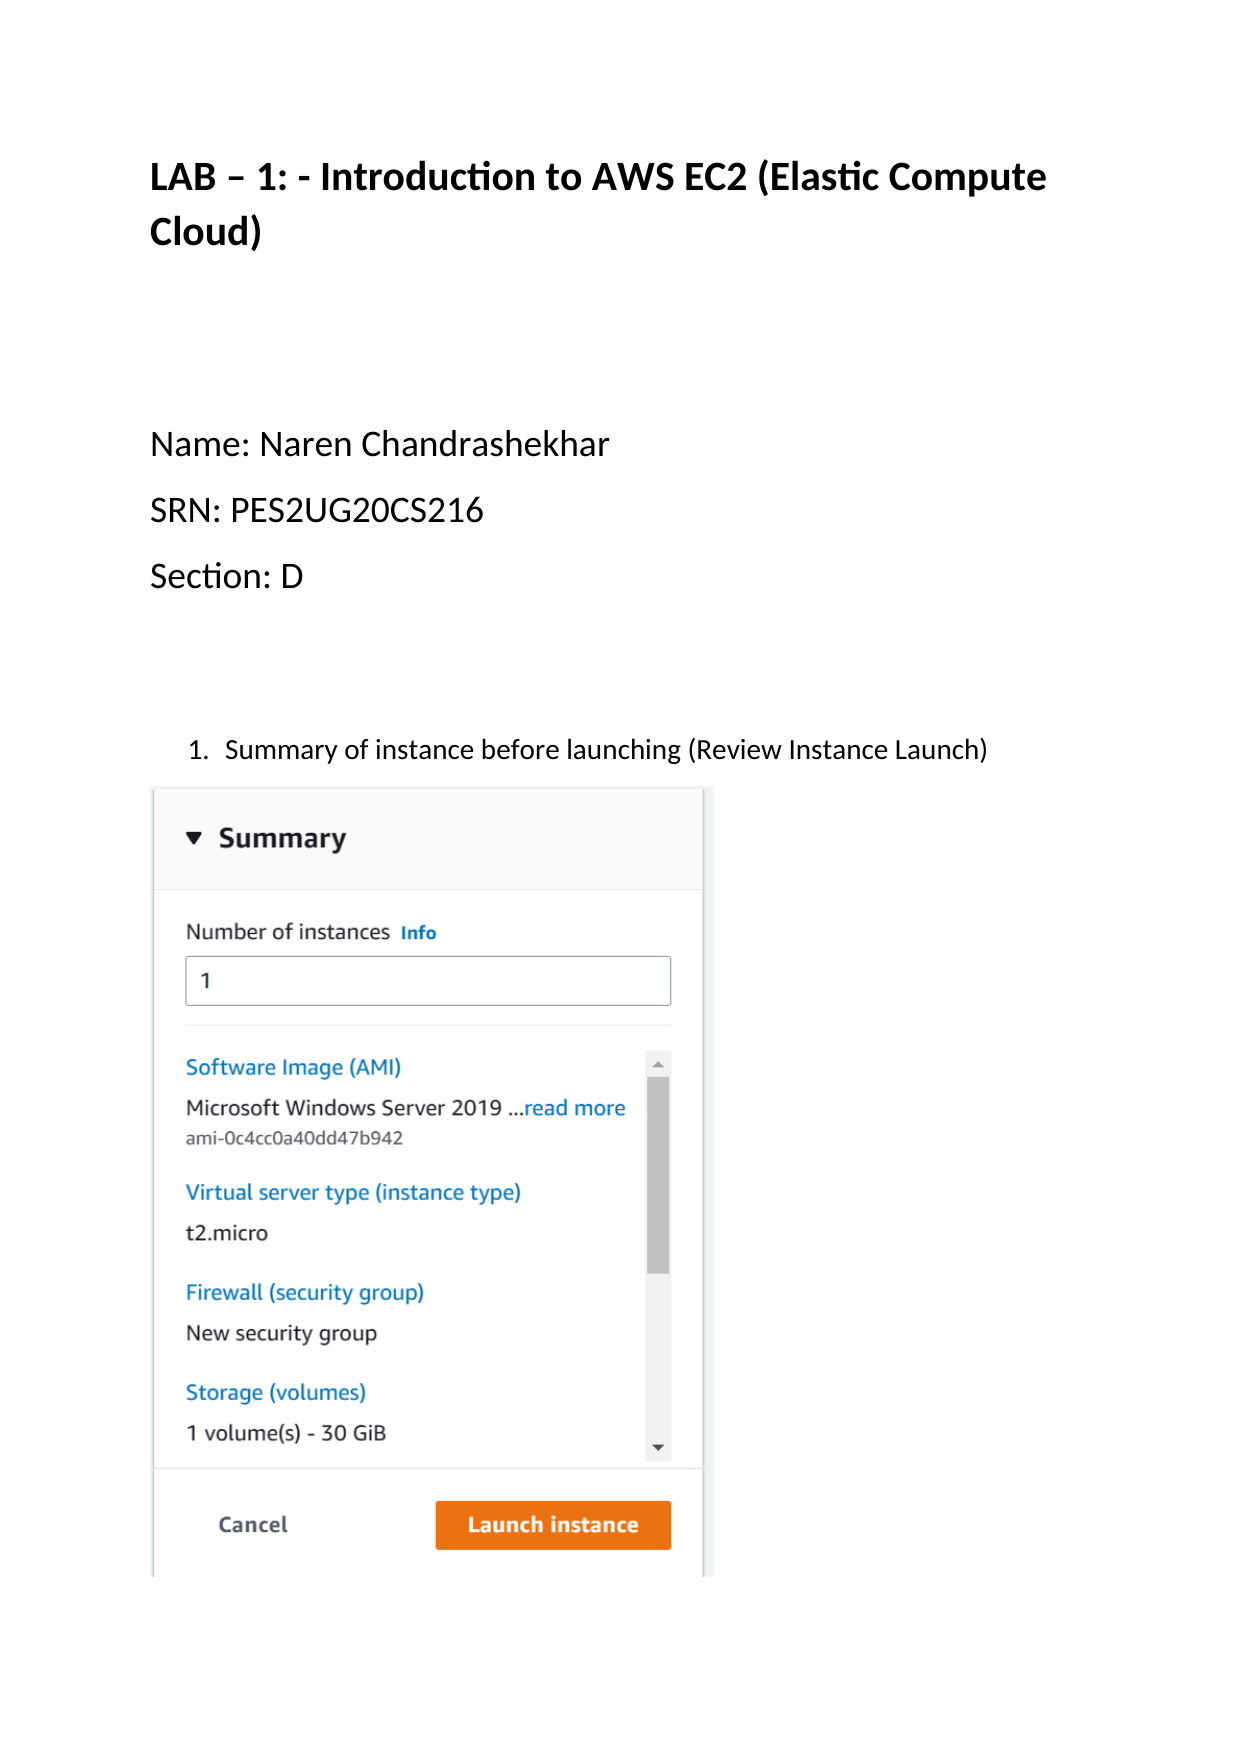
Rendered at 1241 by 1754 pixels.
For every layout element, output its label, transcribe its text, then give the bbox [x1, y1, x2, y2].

picture [150, 786, 714, 1577]
text SRN: PES2UG20CS216 [150, 486, 1090, 532]
text LAB – 1: - Introduction to AWS EC2 (Elastic Compute Cloud) [150, 150, 1090, 256]
list Summary of instance before launching (Review Instance Launch) [187, 731, 1090, 767]
text Name: Naren Chandrashekhar [150, 419, 1090, 465]
text Section: D [150, 552, 1090, 598]
